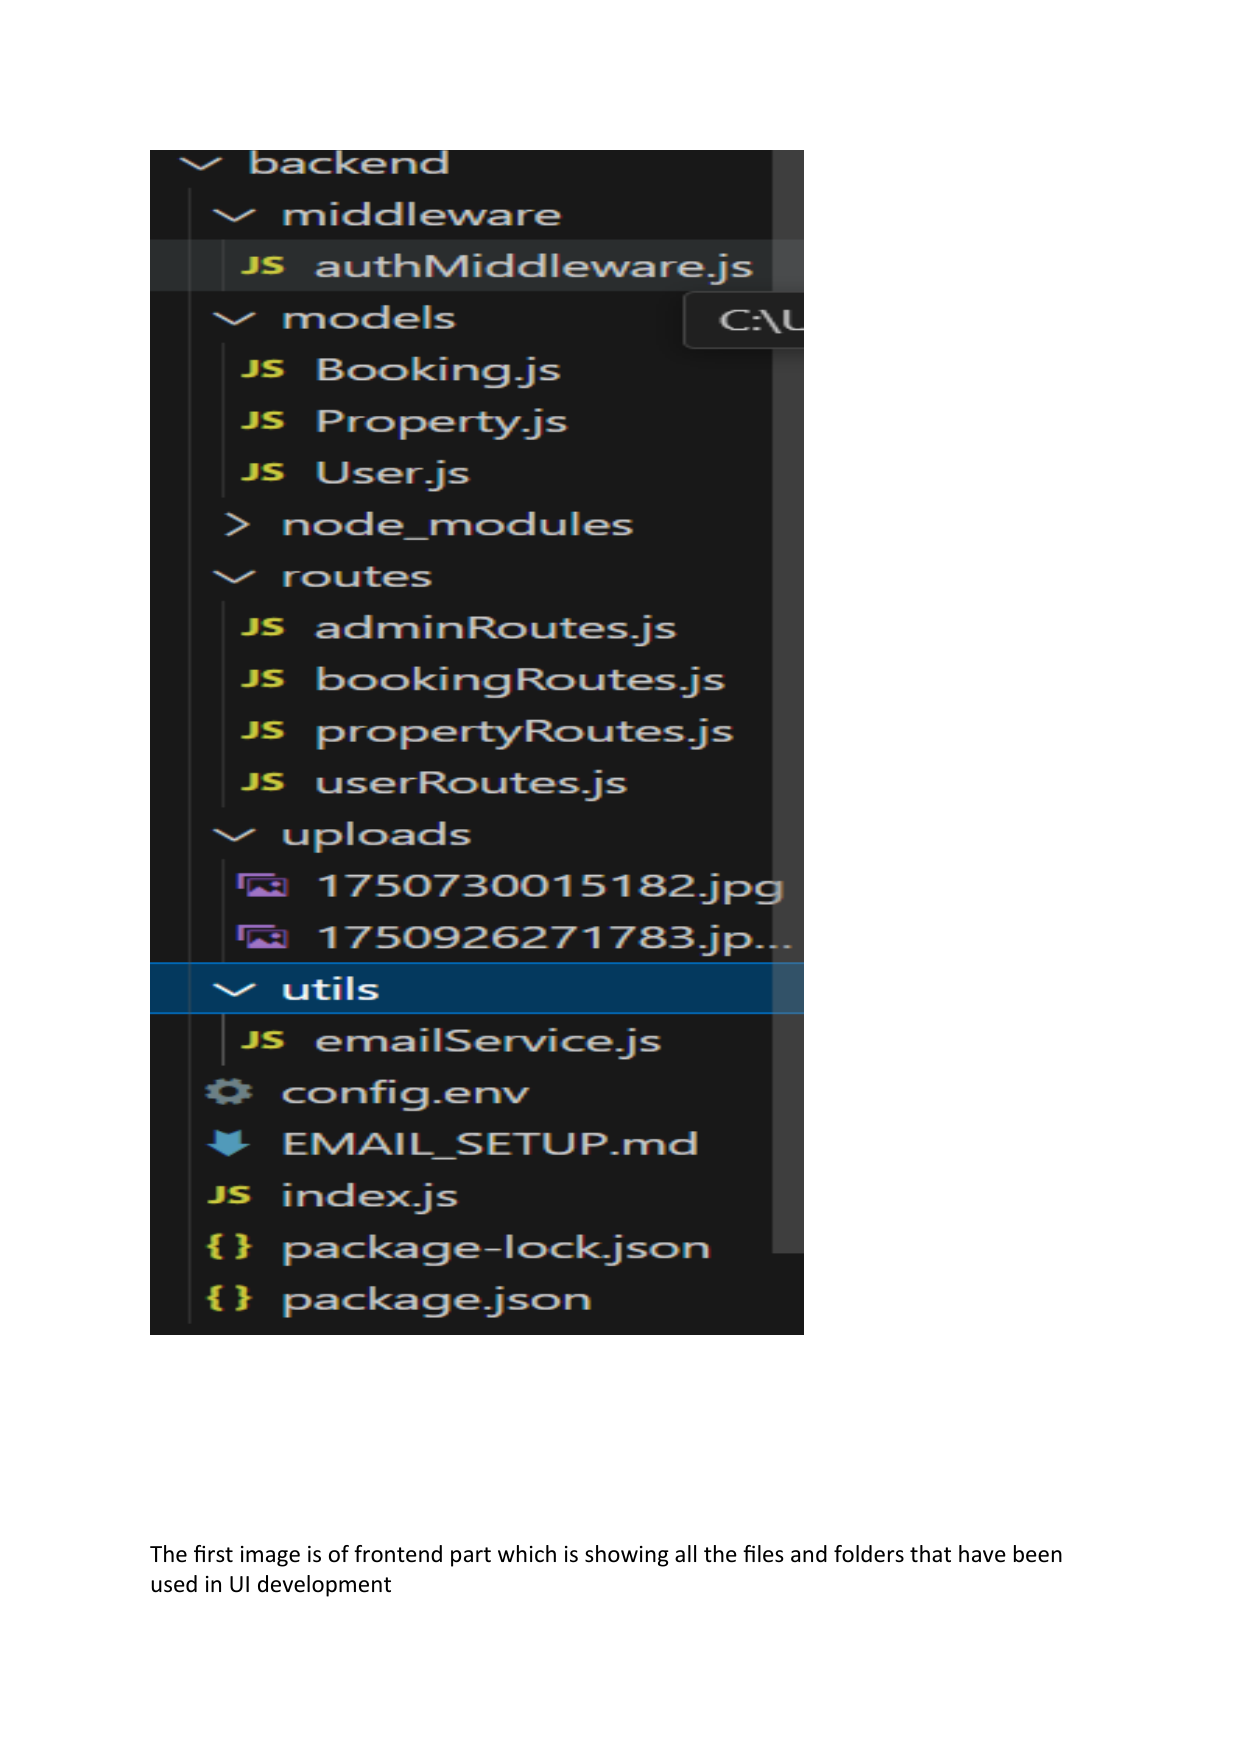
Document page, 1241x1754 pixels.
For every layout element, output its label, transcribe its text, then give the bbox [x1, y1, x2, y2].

text The first image is of frontend part which is showing all the files and folders that have been used in UI development [150, 1538, 1090, 1599]
picture [150, 150, 804, 1335]
